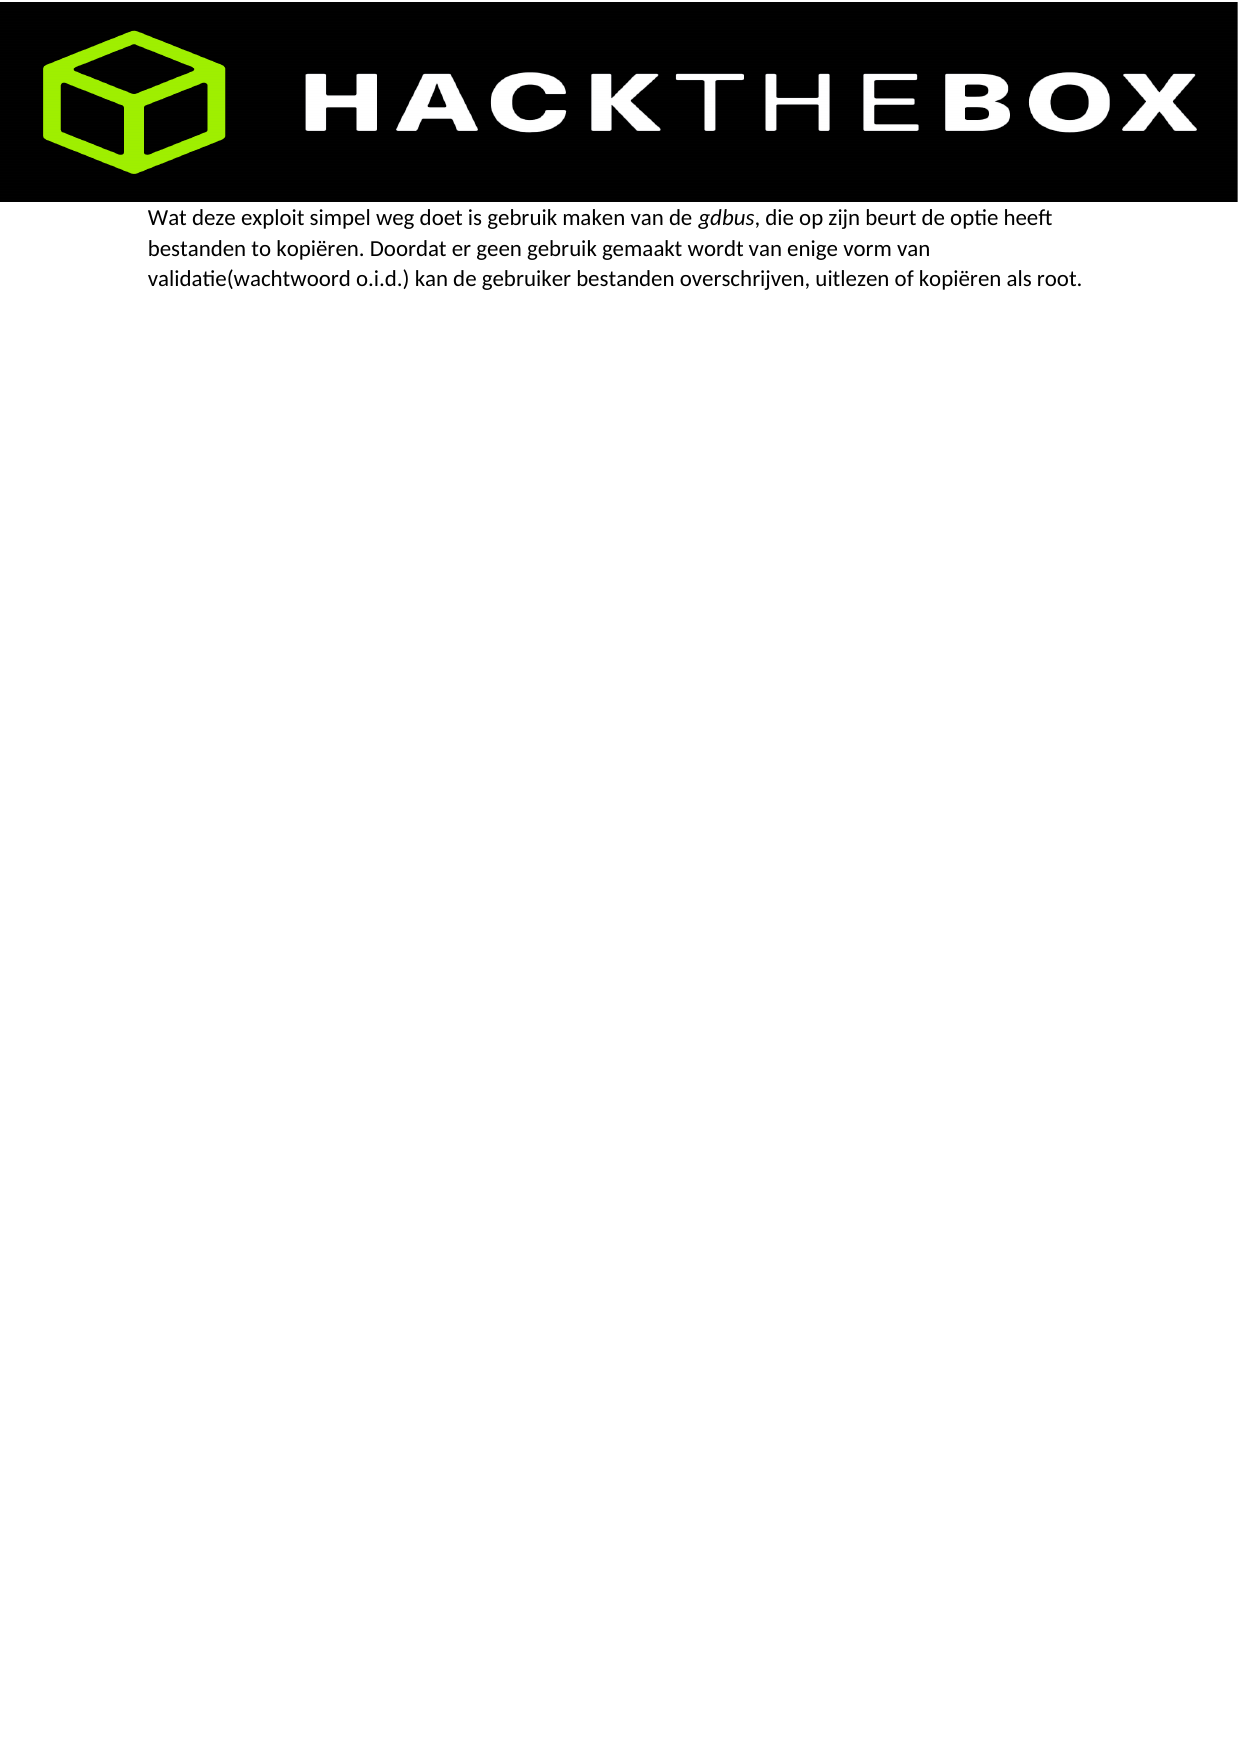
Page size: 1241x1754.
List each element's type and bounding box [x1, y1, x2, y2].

picture [0, 2, 1238, 202]
